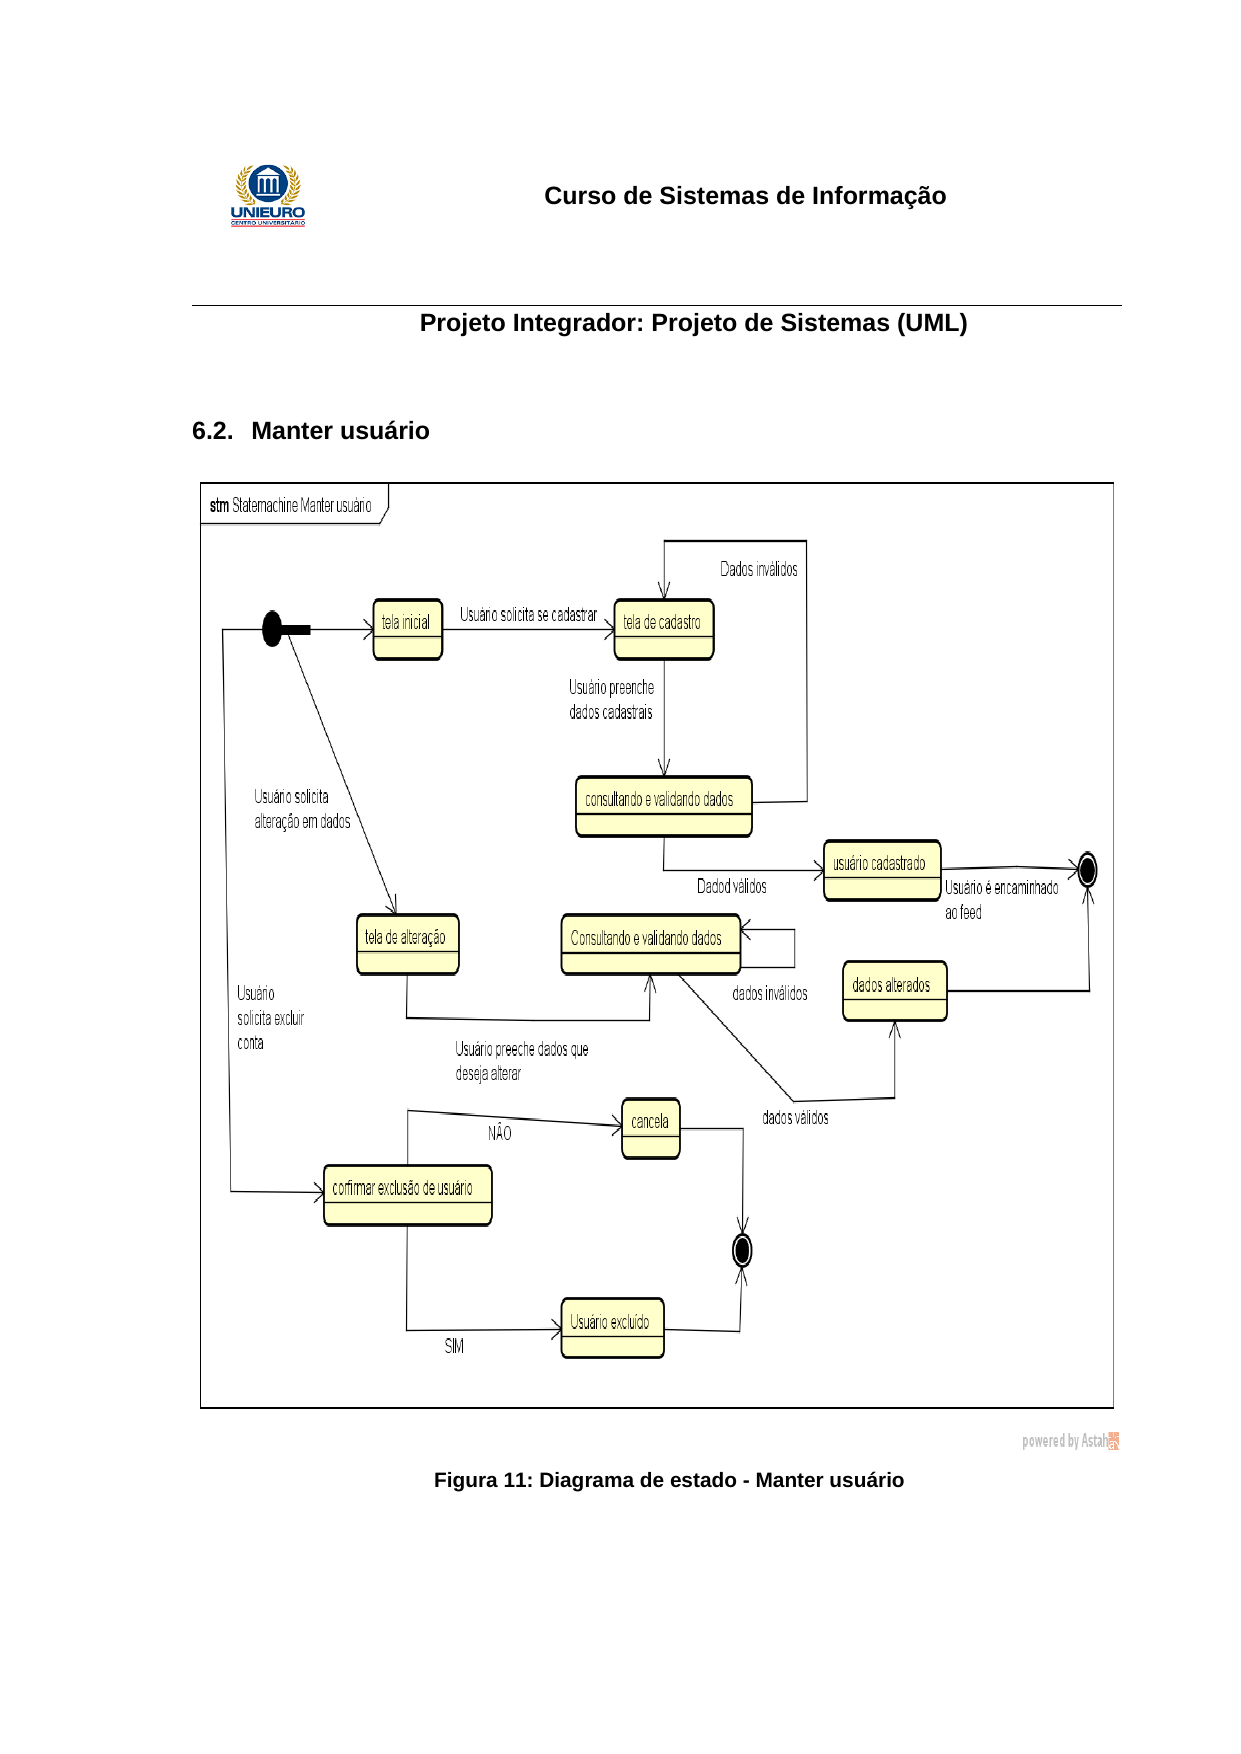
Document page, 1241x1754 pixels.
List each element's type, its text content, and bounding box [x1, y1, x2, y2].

picture [191, 467, 1122, 1457]
subtitle Manter usuário [192, 416, 1122, 444]
picture [200, 134, 335, 256]
text Figura 11: Diagrama de estado - Manter usuário [217, 1468, 1122, 1492]
